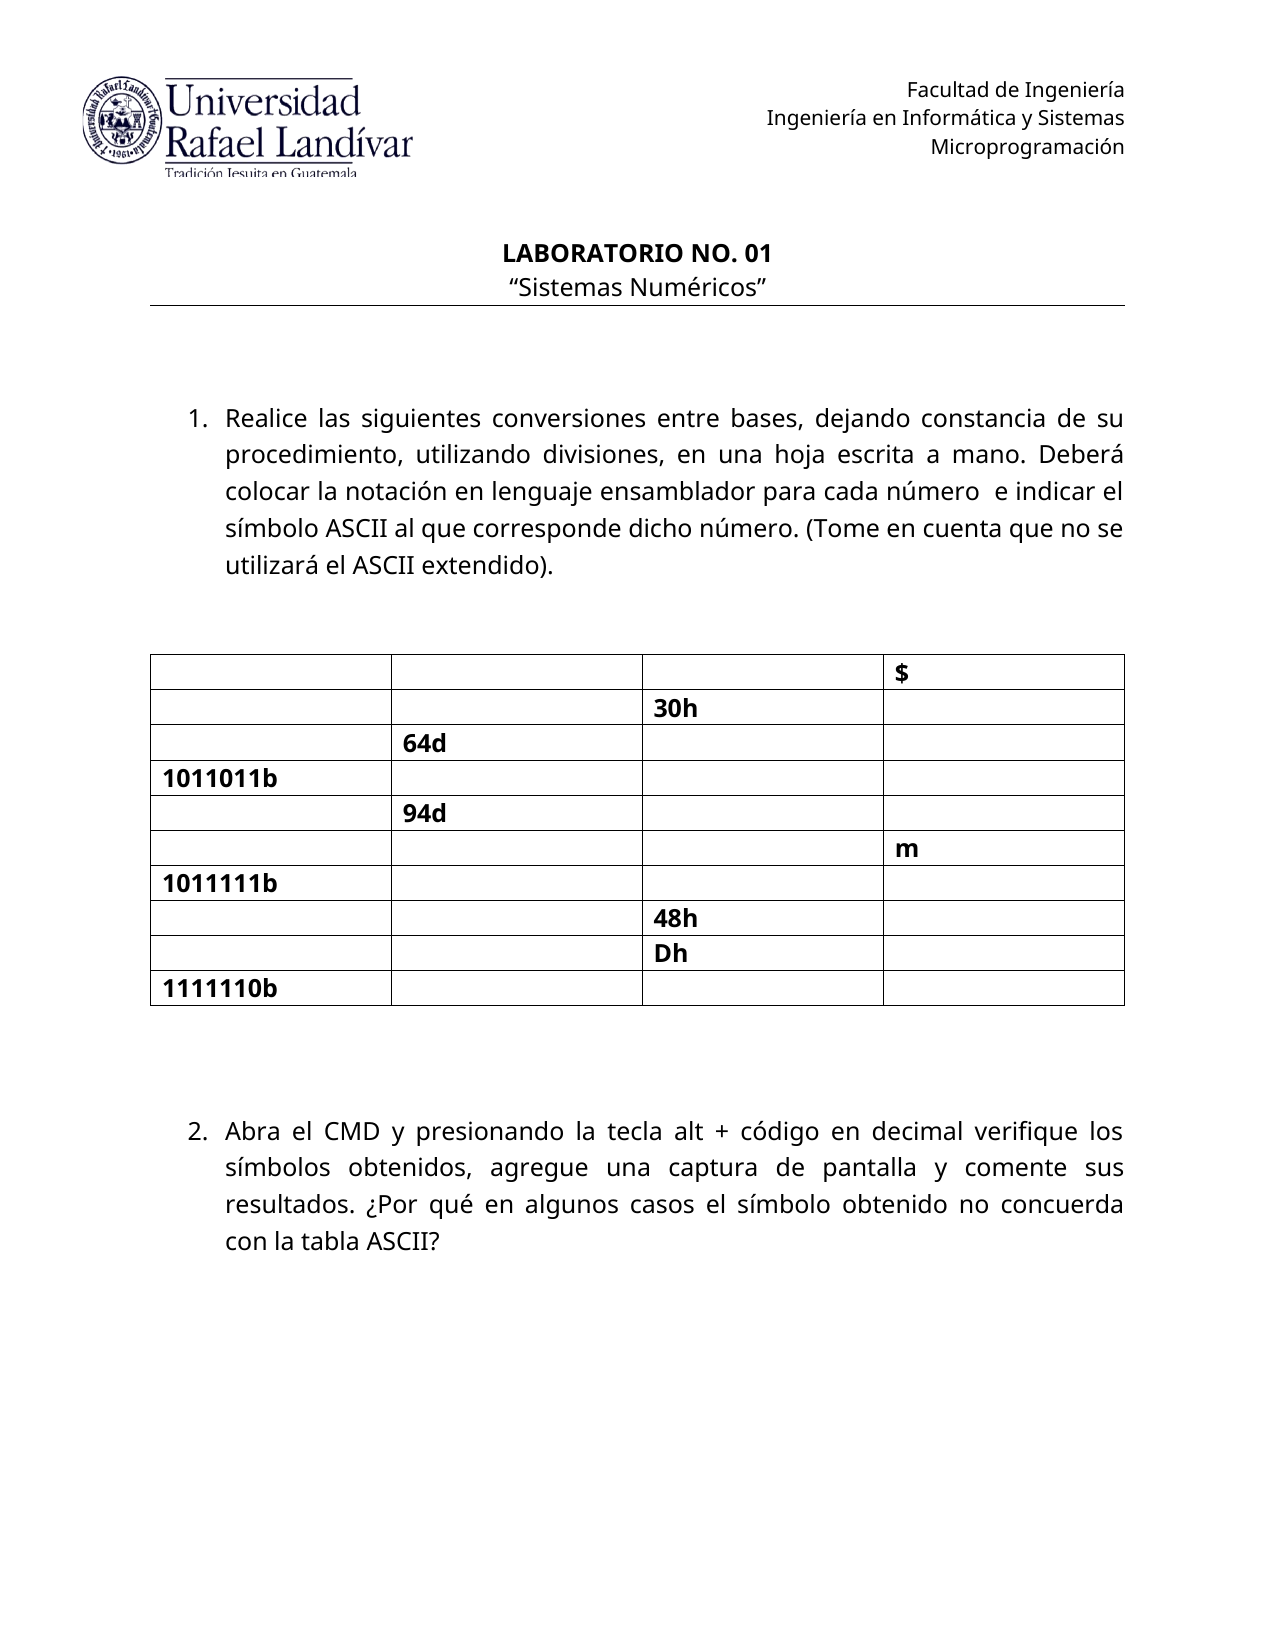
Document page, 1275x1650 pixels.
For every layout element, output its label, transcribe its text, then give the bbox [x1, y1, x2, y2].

table_cell [884, 690, 1124, 724]
table_cell Dh [643, 936, 883, 970]
table_cell [151, 936, 391, 970]
table_cell [884, 761, 1124, 794]
text LABORATORIO NO. 01 [150, 235, 1125, 269]
table_cell 94d [392, 796, 642, 830]
text “Sistemas Numéricos” [150, 269, 1125, 305]
list Realice las siguientes conversiones entre bases, dejando constancia de su procedimiento, utilizando divisiones, en una hoja escrita a mano. Deberá colocar la notación en lenguaje ensamblador para cada número e indicar el símbolo ASCII al que corresponde dicho número. (Tome en cuenta que no se utilizará el ASCII extendido). [187, 400, 1125, 581]
table_cell [884, 725, 1124, 759]
table_cell [643, 971, 883, 1005]
table_cell [884, 936, 1124, 970]
table_cell [643, 831, 883, 865]
table_cell [884, 901, 1124, 935]
table_cell [884, 796, 1124, 830]
table_cell [392, 901, 642, 935]
table_cell [151, 831, 391, 865]
table_header [151, 655, 391, 689]
table_header [643, 655, 883, 689]
table_cell [392, 936, 642, 970]
table_cell [643, 866, 883, 900]
table_cell 30h [643, 690, 883, 724]
table_cell 1011111b [151, 866, 391, 900]
table_cell [151, 796, 391, 830]
table_cell 1011011b [151, 761, 391, 794]
table_header [392, 655, 642, 689]
table_cell [884, 971, 1124, 1005]
table_header $ [884, 655, 1124, 689]
table_cell m [884, 831, 1124, 865]
table_cell [392, 690, 642, 724]
table_cell [643, 796, 883, 830]
table_cell [392, 831, 642, 865]
table_cell [151, 725, 391, 759]
table_cell [884, 866, 1124, 900]
table_cell 1111110b [151, 971, 391, 1005]
table_cell [151, 901, 391, 935]
table_cell [392, 866, 642, 900]
table_cell [151, 690, 391, 724]
picture [81, 76, 413, 177]
table_cell [392, 761, 642, 794]
table_cell 48h [643, 901, 883, 935]
table_cell [643, 725, 883, 759]
list Abra el CMD y presionando la tecla alt + código en decimal verifique los símbolos obtenidos, agregue una captura de pantalla y comente sus resultados. ¿Por qué en algunos casos el símbolo obtenido no concuerda con la tabla ASCII? [187, 1113, 1125, 1257]
table_cell [643, 761, 883, 794]
table_cell 64d [392, 725, 642, 759]
table_cell [392, 971, 642, 1005]
